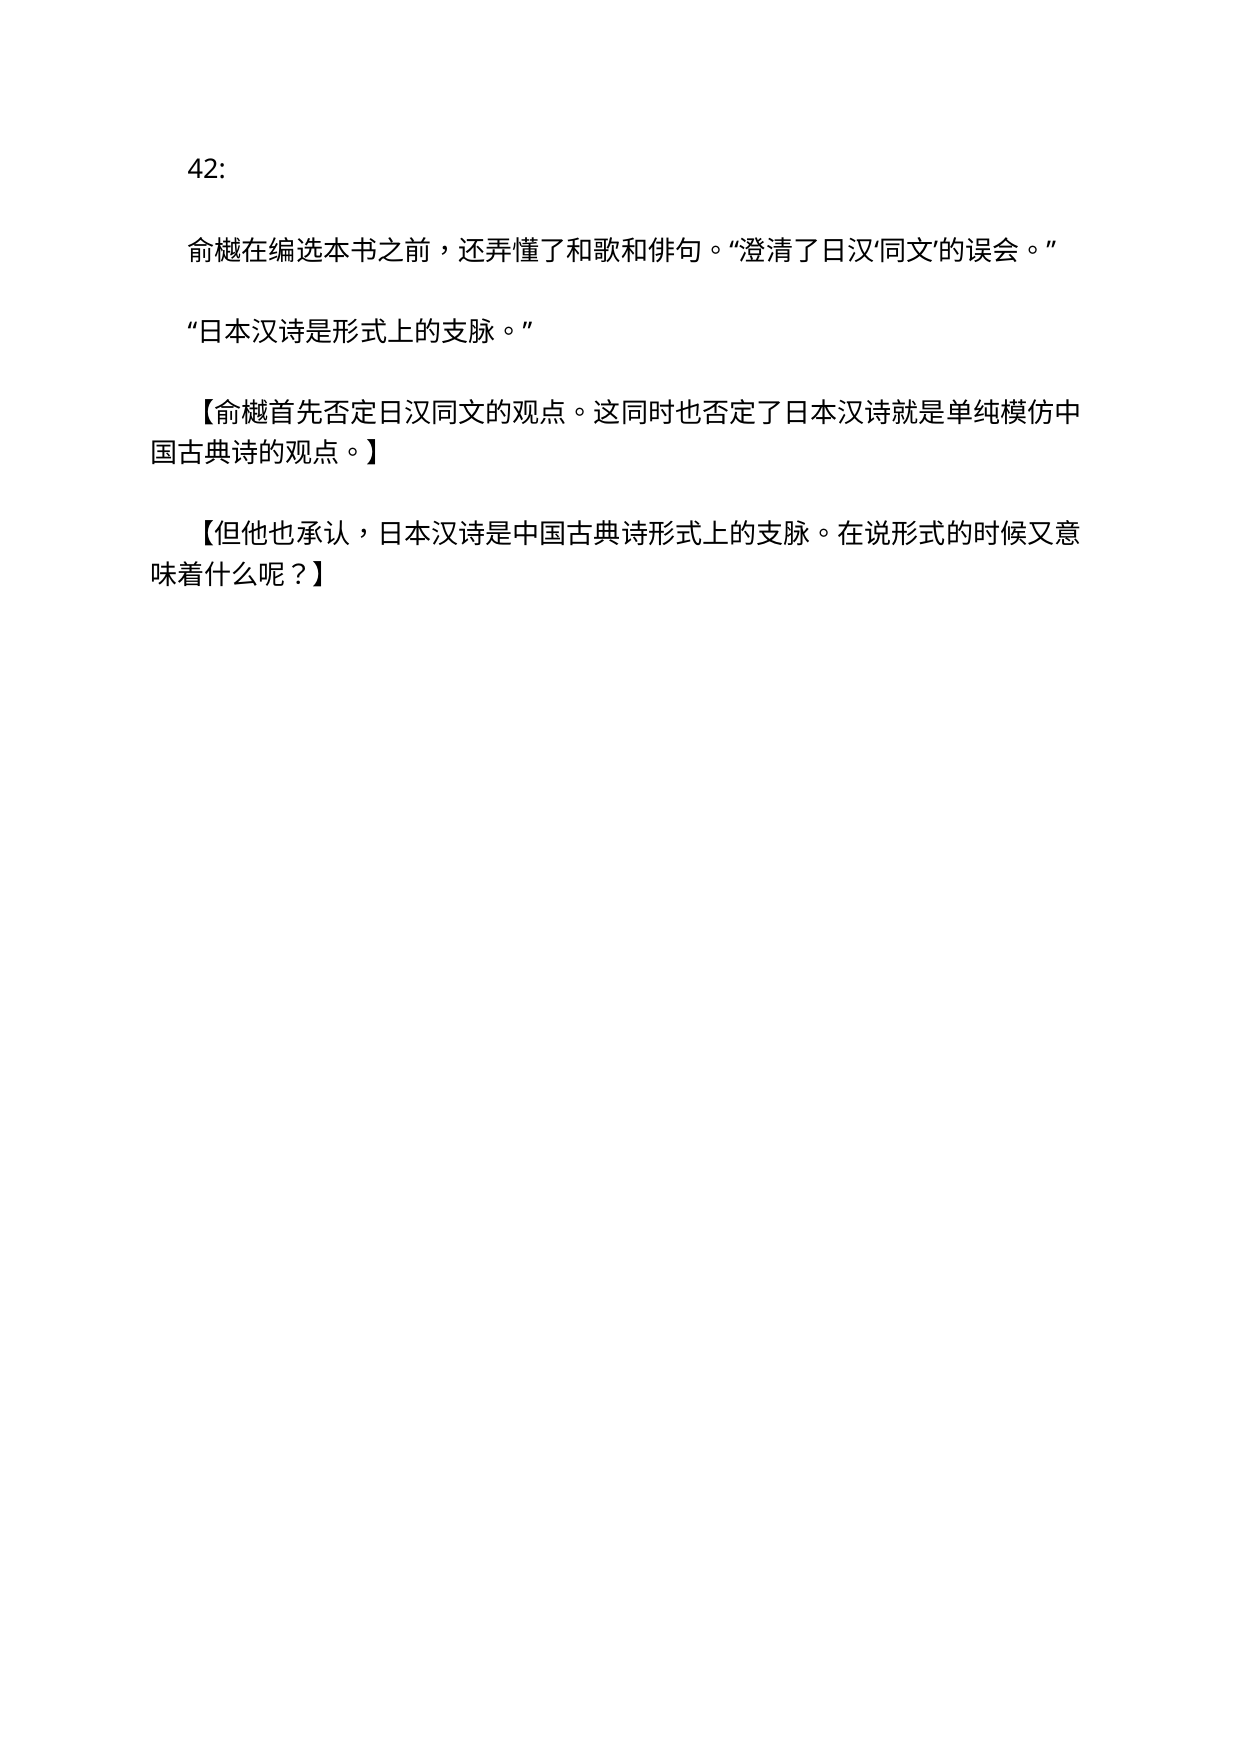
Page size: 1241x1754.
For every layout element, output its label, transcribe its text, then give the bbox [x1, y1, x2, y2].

text “日本汉诗是形式上的支脉。” [150, 312, 1090, 349]
text 【俞樾首先否定日汉同文的观点。这同时也否定了日本汉诗就是单纯模仿中国古典诗的观点。】 [150, 393, 1090, 471]
text 【但他也承认，日本汉诗是中国古典诗形式上的支脉。在说形式的时候又意味着什么呢？】 [150, 515, 1090, 592]
text 42: [150, 150, 1090, 187]
text 俞樾在编选本书之前，还弄懂了和歌和俳句。“澄清了日汉‘同文’的误会。” [150, 231, 1090, 268]
